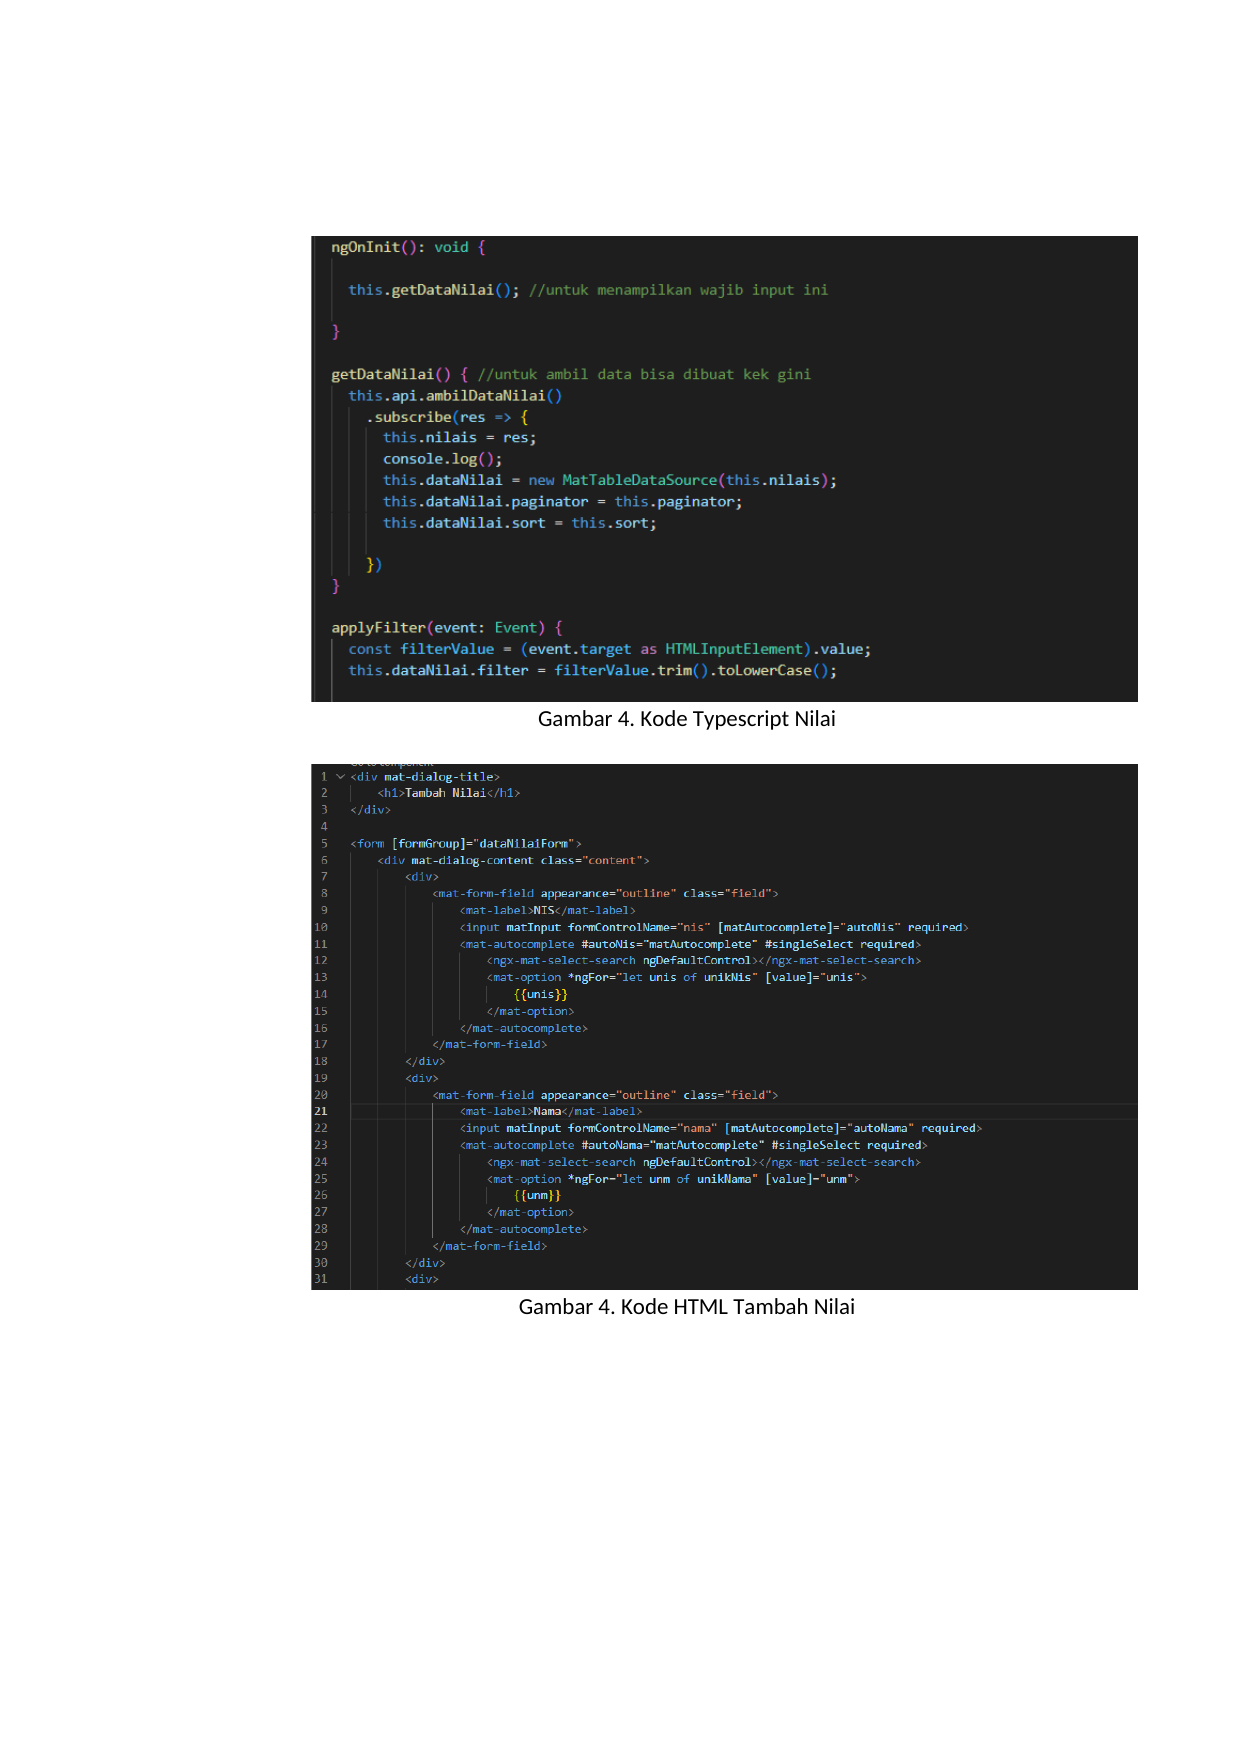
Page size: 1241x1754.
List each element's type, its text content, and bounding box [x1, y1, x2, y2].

picture [311, 764, 1138, 1290]
list Gambar 4. Kode Typescript Nilai [311, 704, 1063, 732]
picture [311, 236, 1138, 702]
list Gambar 4. Kode HTML Tambah Nilai [311, 1292, 1063, 1320]
